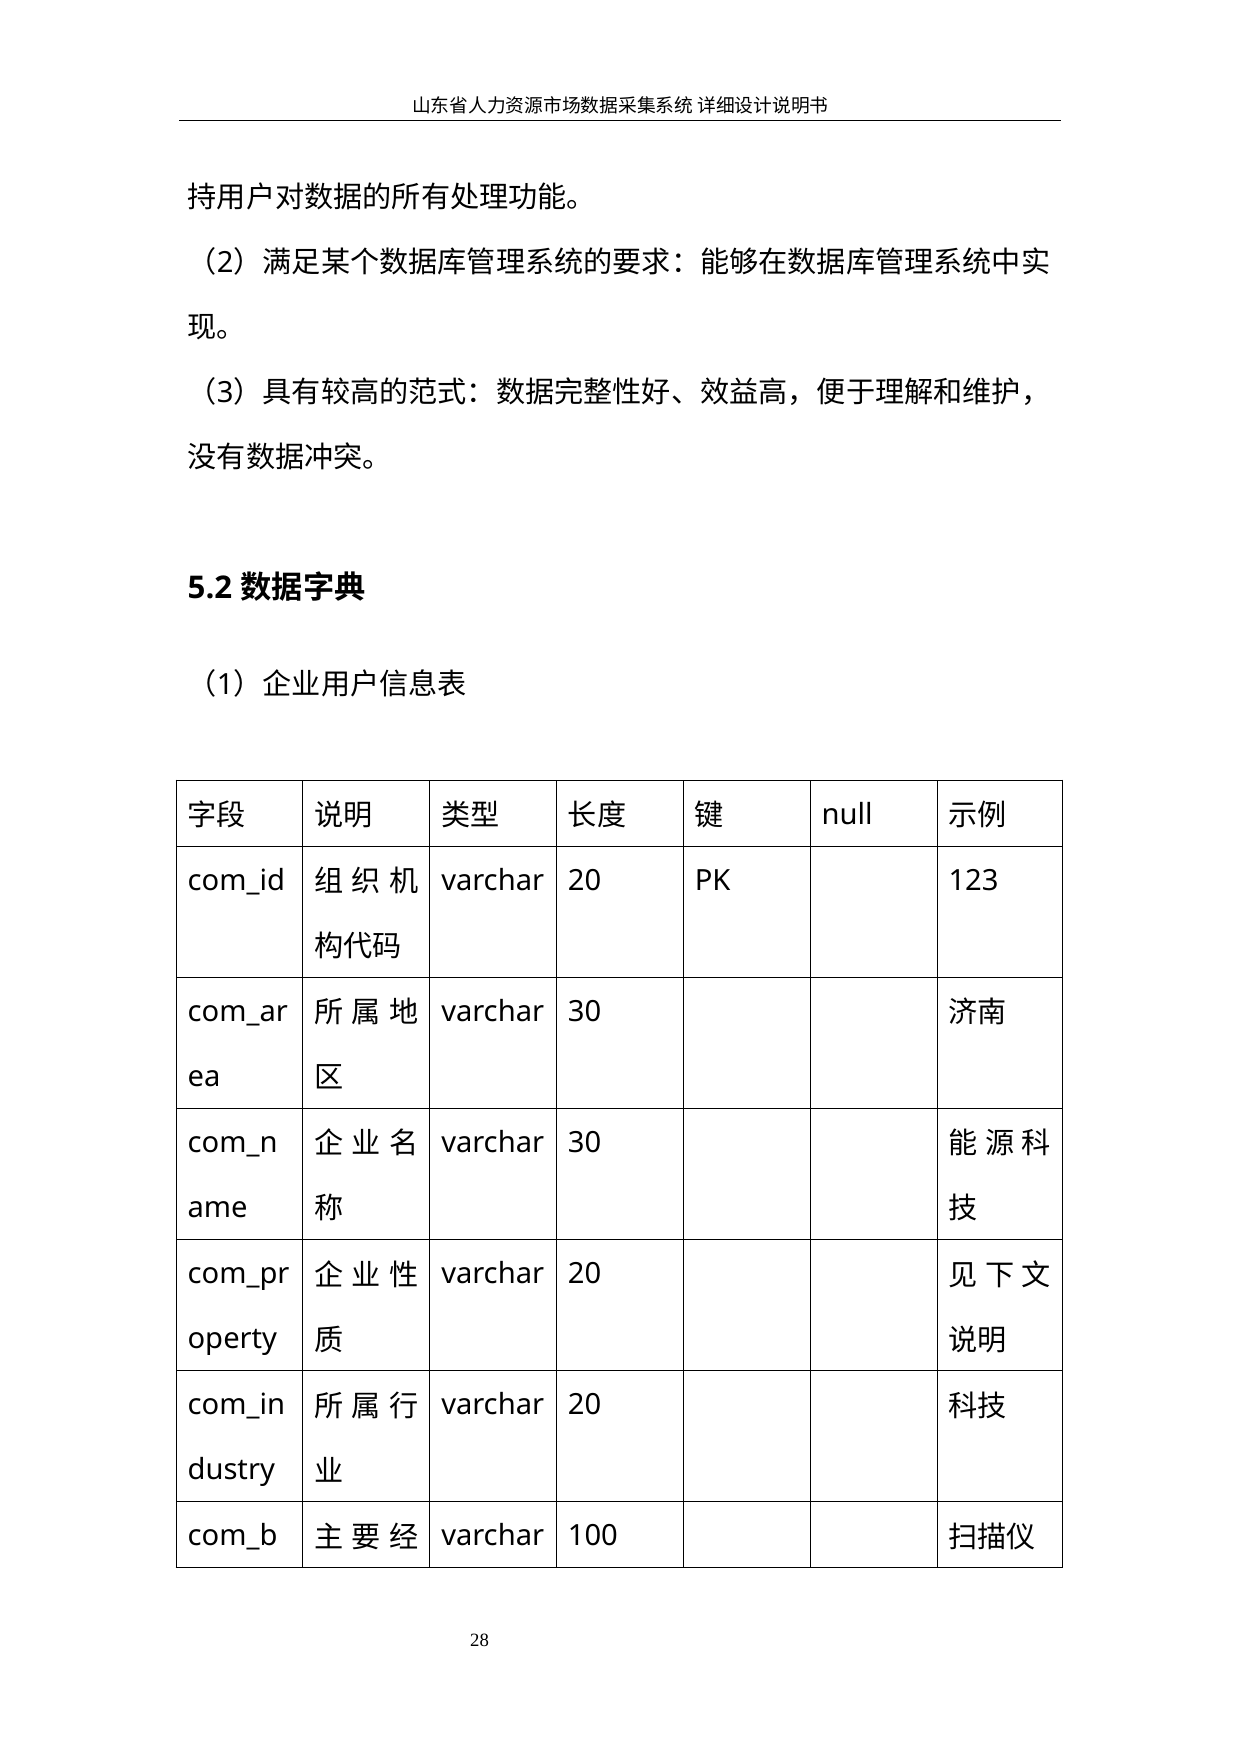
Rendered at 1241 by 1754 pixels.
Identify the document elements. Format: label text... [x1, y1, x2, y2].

table_cell com_industry [177, 1371, 302, 1501]
table_cell varchar [430, 1371, 556, 1501]
table_cell 组织机构代码 [303, 847, 429, 977]
table_cell 所属行业 [303, 1371, 429, 1501]
table_cell PK [684, 847, 810, 977]
table_cell varchar [430, 1109, 556, 1239]
table_cell 20 [557, 1240, 683, 1370]
list 企业用户信息表 [187, 649, 1053, 714]
table_cell [811, 847, 937, 977]
table_cell [811, 978, 937, 1108]
table_cell 所属地区 [303, 978, 429, 1108]
table_cell 20 [557, 847, 683, 977]
table_cell 见下文说明 [938, 1240, 1062, 1370]
table_cell com_business [177, 1502, 302, 1567]
table_cell 科技 [938, 1371, 1062, 1501]
table_cell 能源科技 [938, 1109, 1062, 1239]
table_cell [811, 1109, 937, 1239]
table_header null [811, 781, 937, 846]
table_cell 100 [557, 1502, 683, 1567]
table_header 说明 [303, 781, 429, 846]
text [187, 162, 1053, 227]
table_cell 30 [557, 1109, 683, 1239]
table_header 字段 [177, 781, 302, 846]
text （2）满足某个数据库管理系统的要求：能够在数据库管理系统中实现。 [187, 227, 1053, 357]
table_cell 20 [557, 1371, 683, 1501]
table_cell com_area [177, 978, 302, 1108]
table_cell 扫描仪 [938, 1502, 1062, 1567]
table_cell com_id [177, 847, 302, 977]
table_cell varchar [430, 847, 556, 977]
text （3）具有较高的范式：数据完整性好、效益高，便于理解和维护，没有数据冲突。 [187, 357, 1053, 487]
table_cell 123 [938, 847, 1062, 977]
table_cell [811, 1240, 937, 1370]
table_cell [811, 1502, 937, 1567]
table_cell [811, 1371, 937, 1501]
table_cell varchar [430, 1502, 556, 1567]
table_cell [684, 1502, 810, 1567]
table_cell com_name [177, 1109, 302, 1239]
table_cell com_property [177, 1240, 302, 1370]
table_cell varchar [430, 1240, 556, 1370]
table_header 类型 [430, 781, 556, 846]
table_cell 主要经营业务 [303, 1502, 429, 1567]
table_cell varchar [430, 978, 556, 1108]
table_cell 企业性质 [303, 1240, 429, 1370]
table_cell 企业名称 [303, 1109, 429, 1239]
table_cell 30 [557, 978, 683, 1108]
table_cell [684, 1371, 810, 1501]
table_cell [684, 978, 810, 1108]
table_cell 济南 [938, 978, 1062, 1108]
table_header 长度 [557, 781, 683, 846]
table_cell [684, 1109, 810, 1239]
table_cell [684, 1240, 810, 1370]
list 5.2 数据字典 [187, 552, 1053, 617]
table_header 键 [684, 781, 810, 846]
table_header 示例 [938, 781, 1062, 846]
